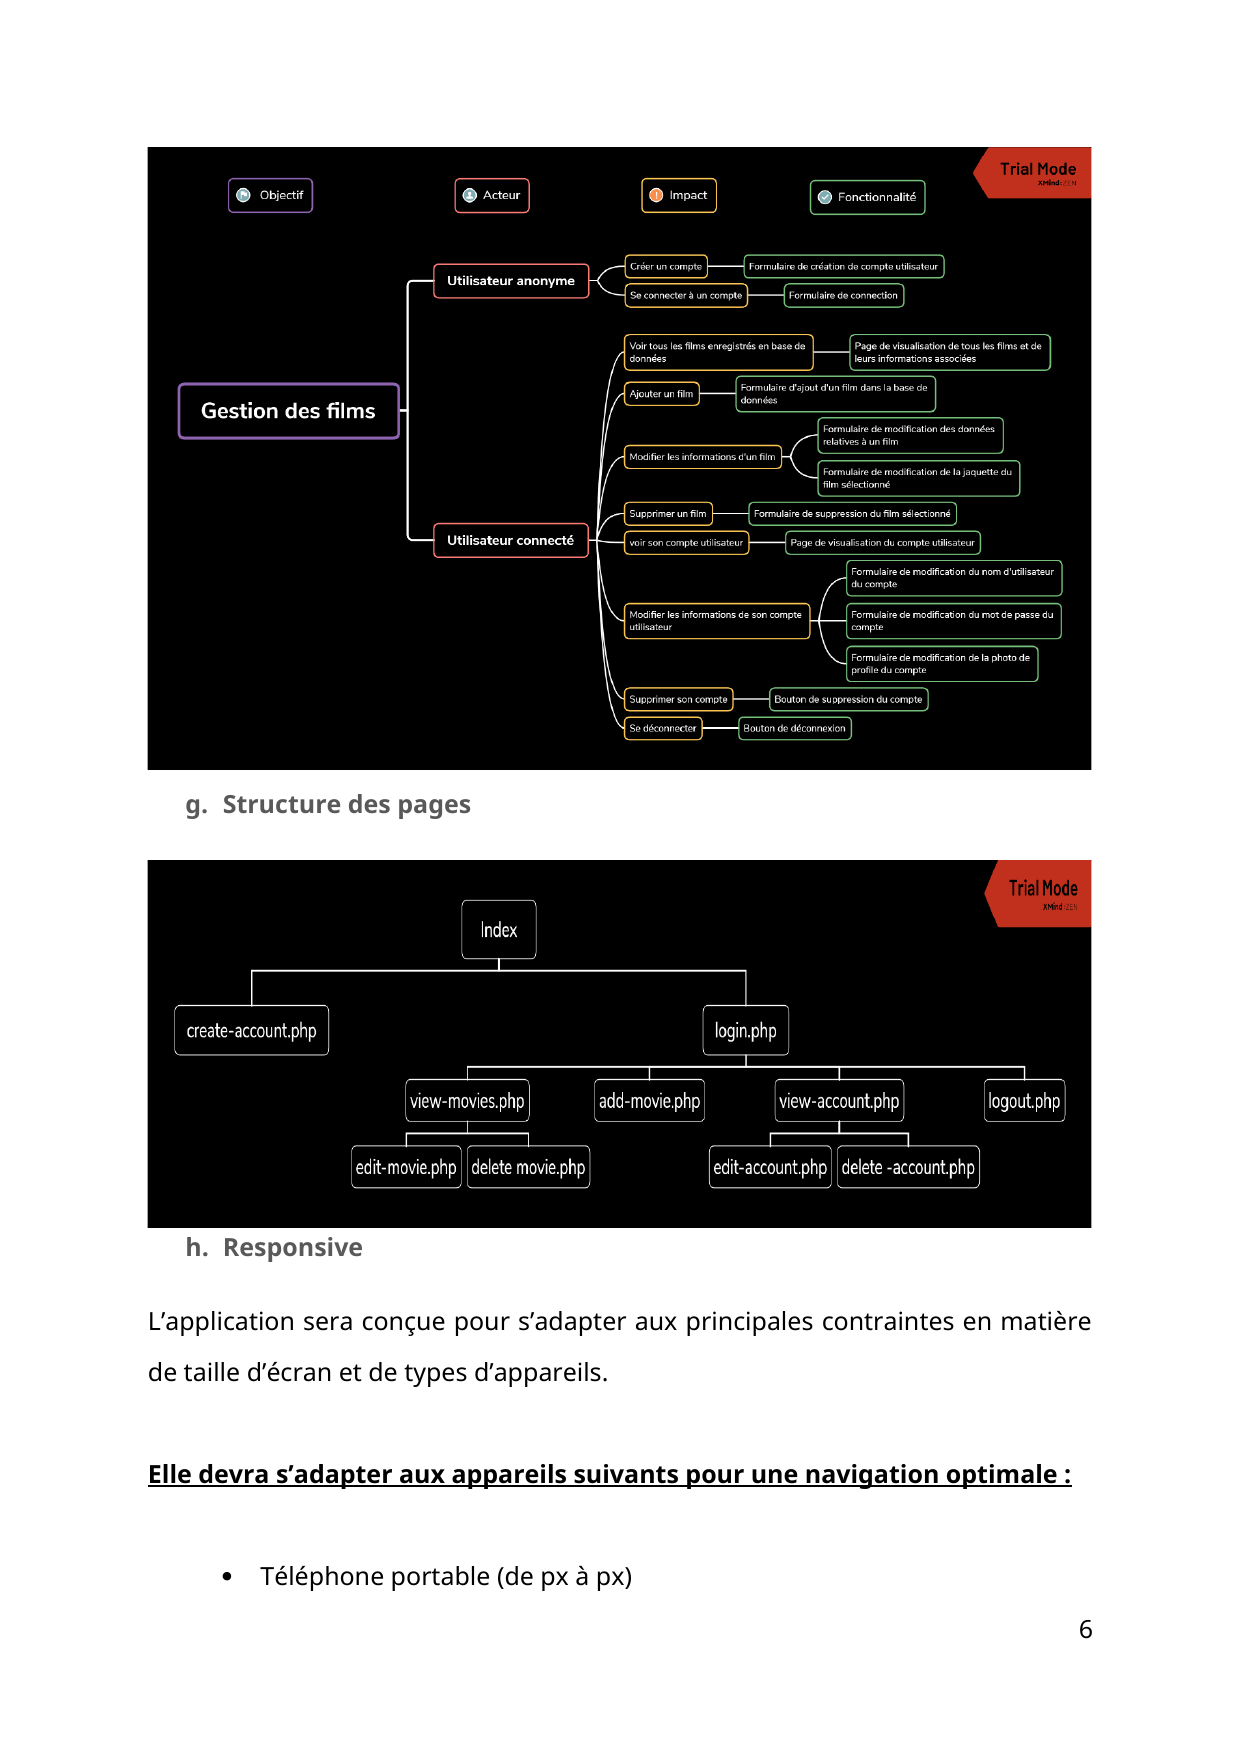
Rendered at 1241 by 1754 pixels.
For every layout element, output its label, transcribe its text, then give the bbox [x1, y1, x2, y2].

list Responsive [185, 1230, 1093, 1264]
picture [147, 860, 1092, 1228]
text Elle devra s’adapter aux appareils suivants pour une navigation optimale : [148, 1457, 1093, 1491]
list Structure des pages [185, 786, 1093, 821]
picture [147, 147, 1092, 770]
list Téléphone portable (de px à px) [223, 1559, 1093, 1593]
text L’application sera conçue pour s’adapter aux principales contraintes en matière de taille d’écran et de types d’appareils. [148, 1303, 1093, 1388]
